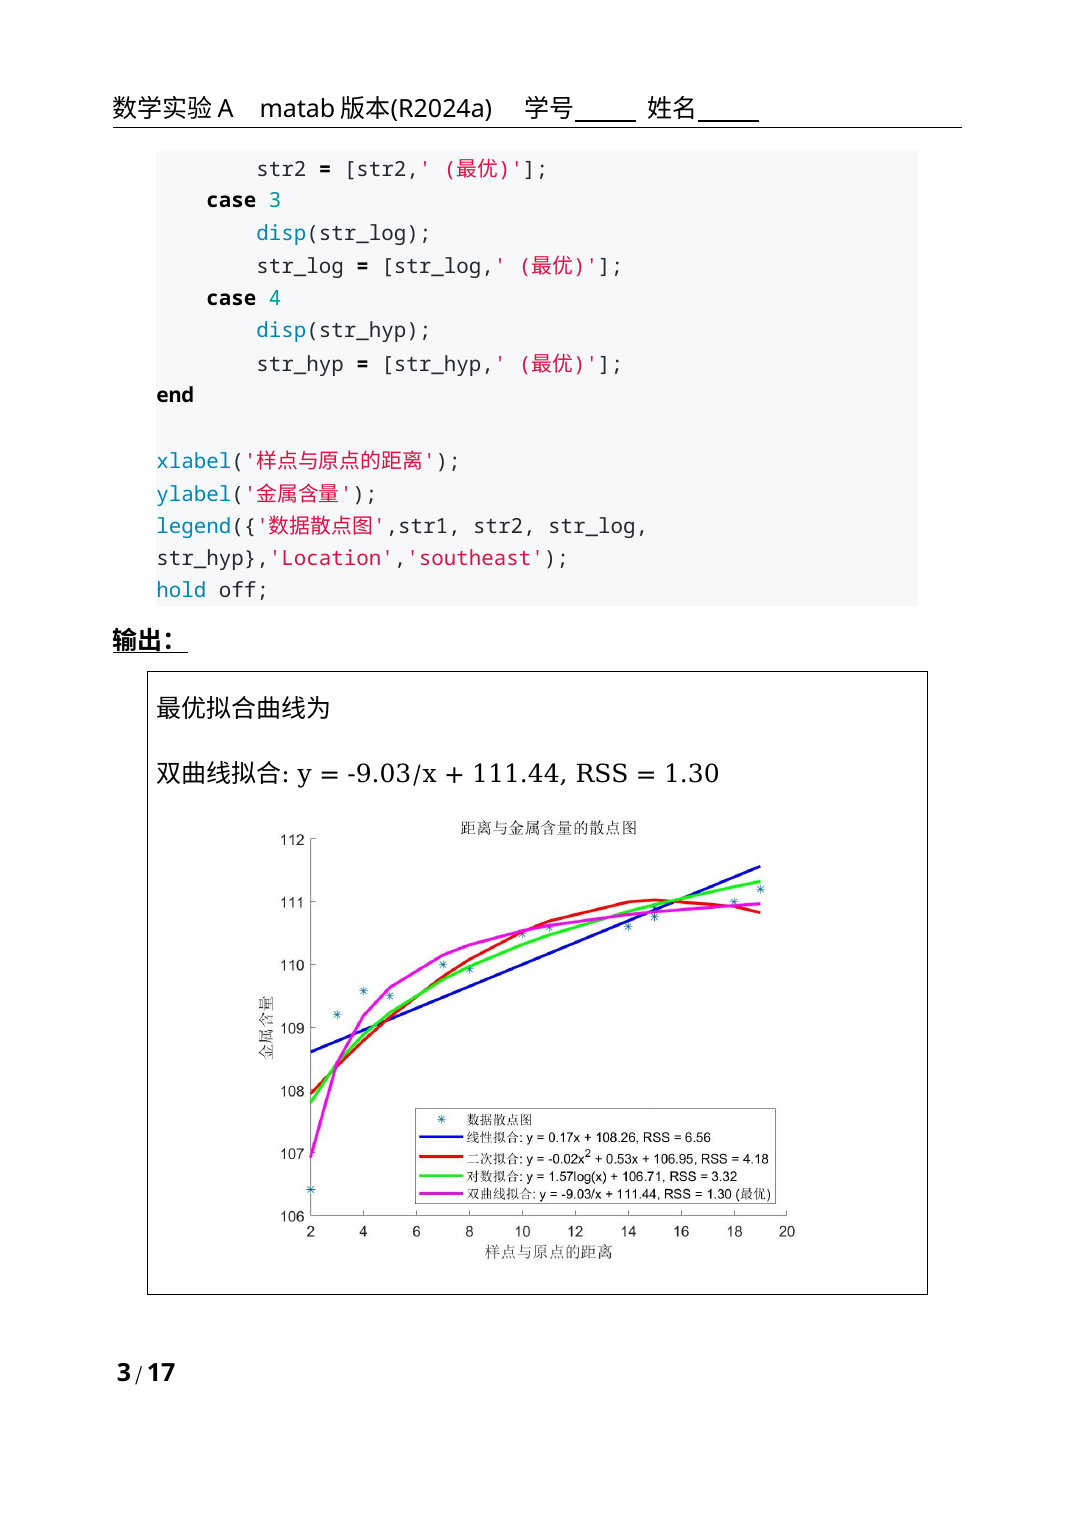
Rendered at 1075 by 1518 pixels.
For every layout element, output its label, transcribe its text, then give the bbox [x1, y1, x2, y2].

text disp(str_hyp); [156, 314, 918, 346]
text str2 = [str2,' (最优)']; [156, 151, 918, 184]
text 输出： [112, 606, 962, 671]
text ylabel('金属含量'); [156, 476, 918, 509]
text hold off; [156, 574, 918, 606]
text case 3 [156, 184, 918, 216]
text disp(str_log); [156, 216, 918, 249]
text xlabel('样点与原点的距离'); [156, 444, 918, 476]
text str_hyp = [str_hyp,' (最优)']; [156, 346, 918, 379]
picture [230, 804, 845, 1266]
text 最优拟合曲线为 [148, 672, 927, 736]
text 双曲线拟合: y = -9.03/x + 111.44, RSS = 1.30 [148, 736, 927, 804]
text legend({'数据散点图',str1, str2, str_log, str_hyp},'Location','southeast'); [156, 509, 918, 574]
text case 4 [156, 281, 918, 314]
text str_log = [str_log,' (最优)']; [156, 249, 918, 281]
text end [156, 379, 918, 411]
